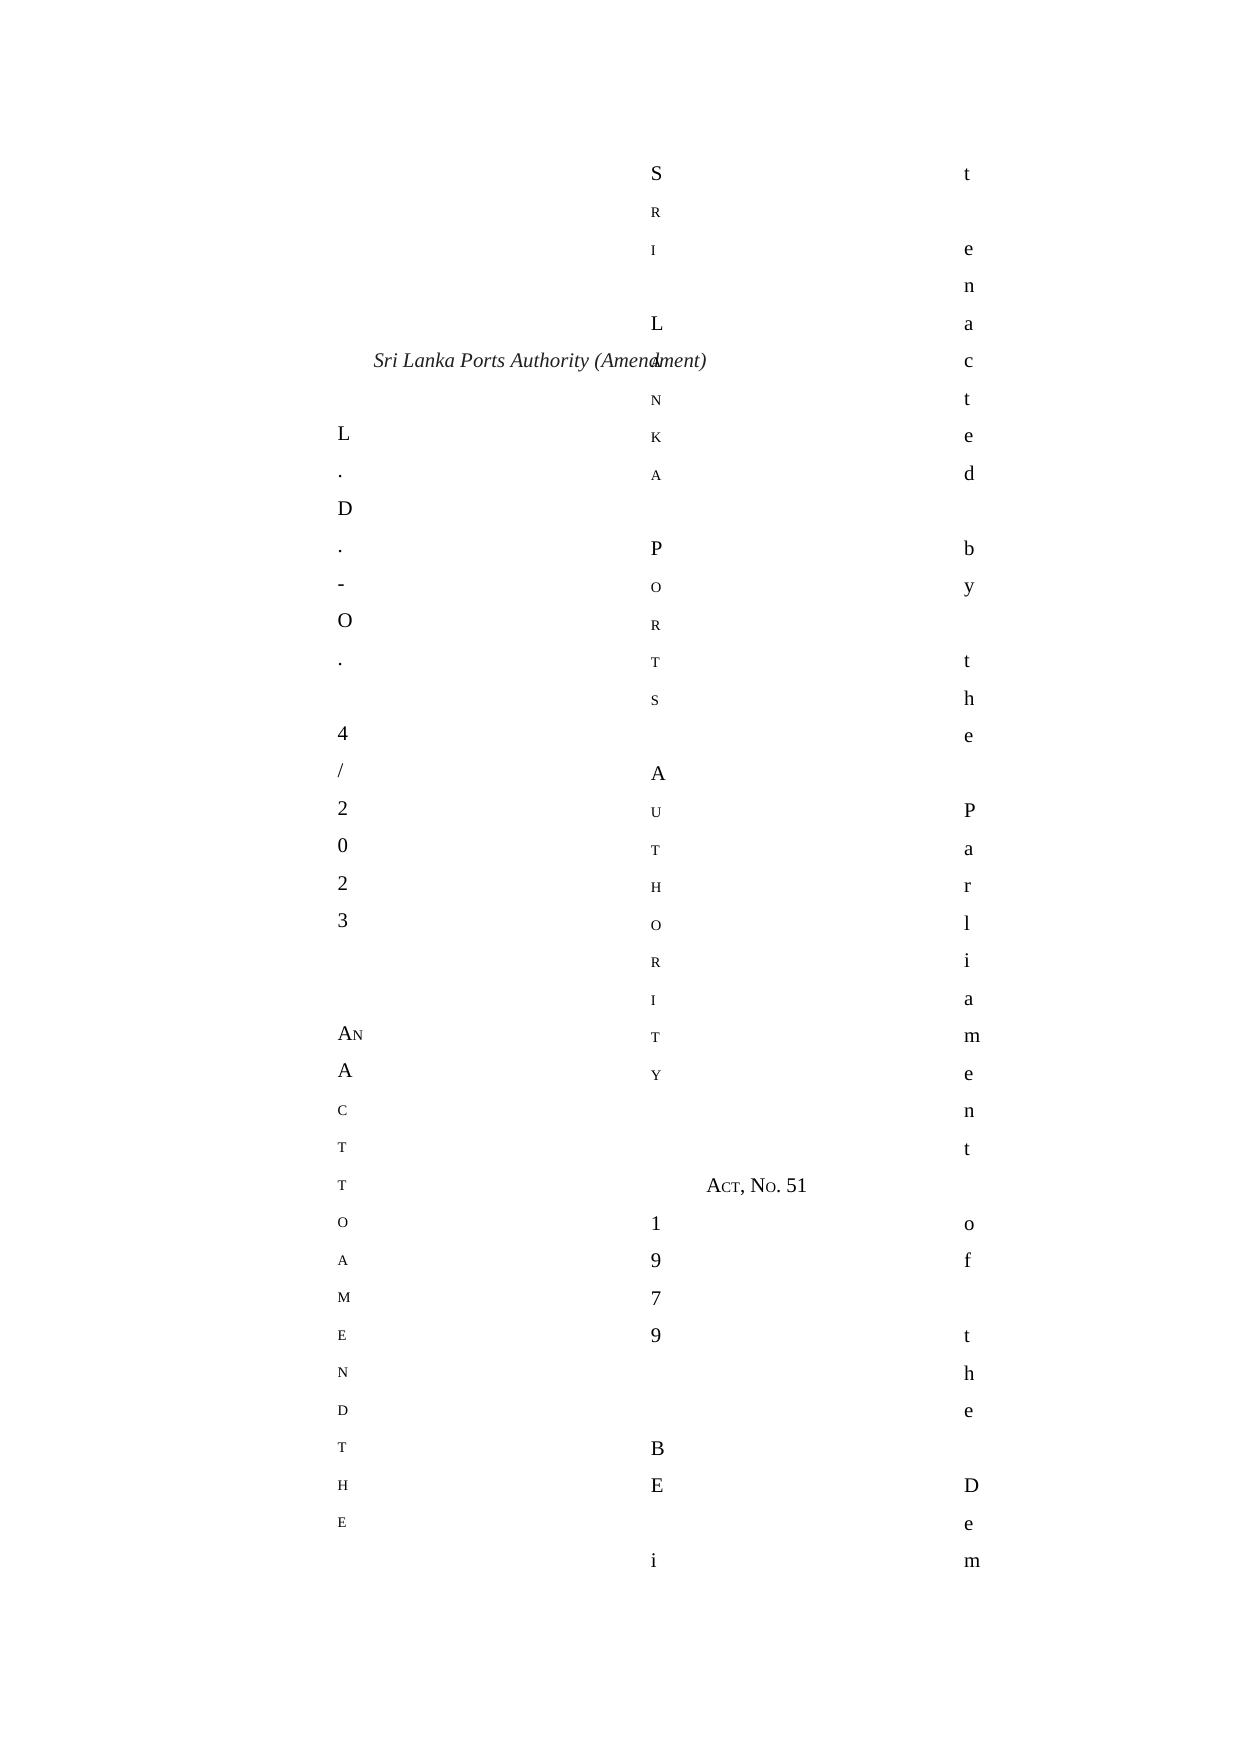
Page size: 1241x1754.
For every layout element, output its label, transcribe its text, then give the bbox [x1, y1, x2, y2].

table_header Sri Lanka Ports Authority (Amendment) [272, 345, 463, 379]
